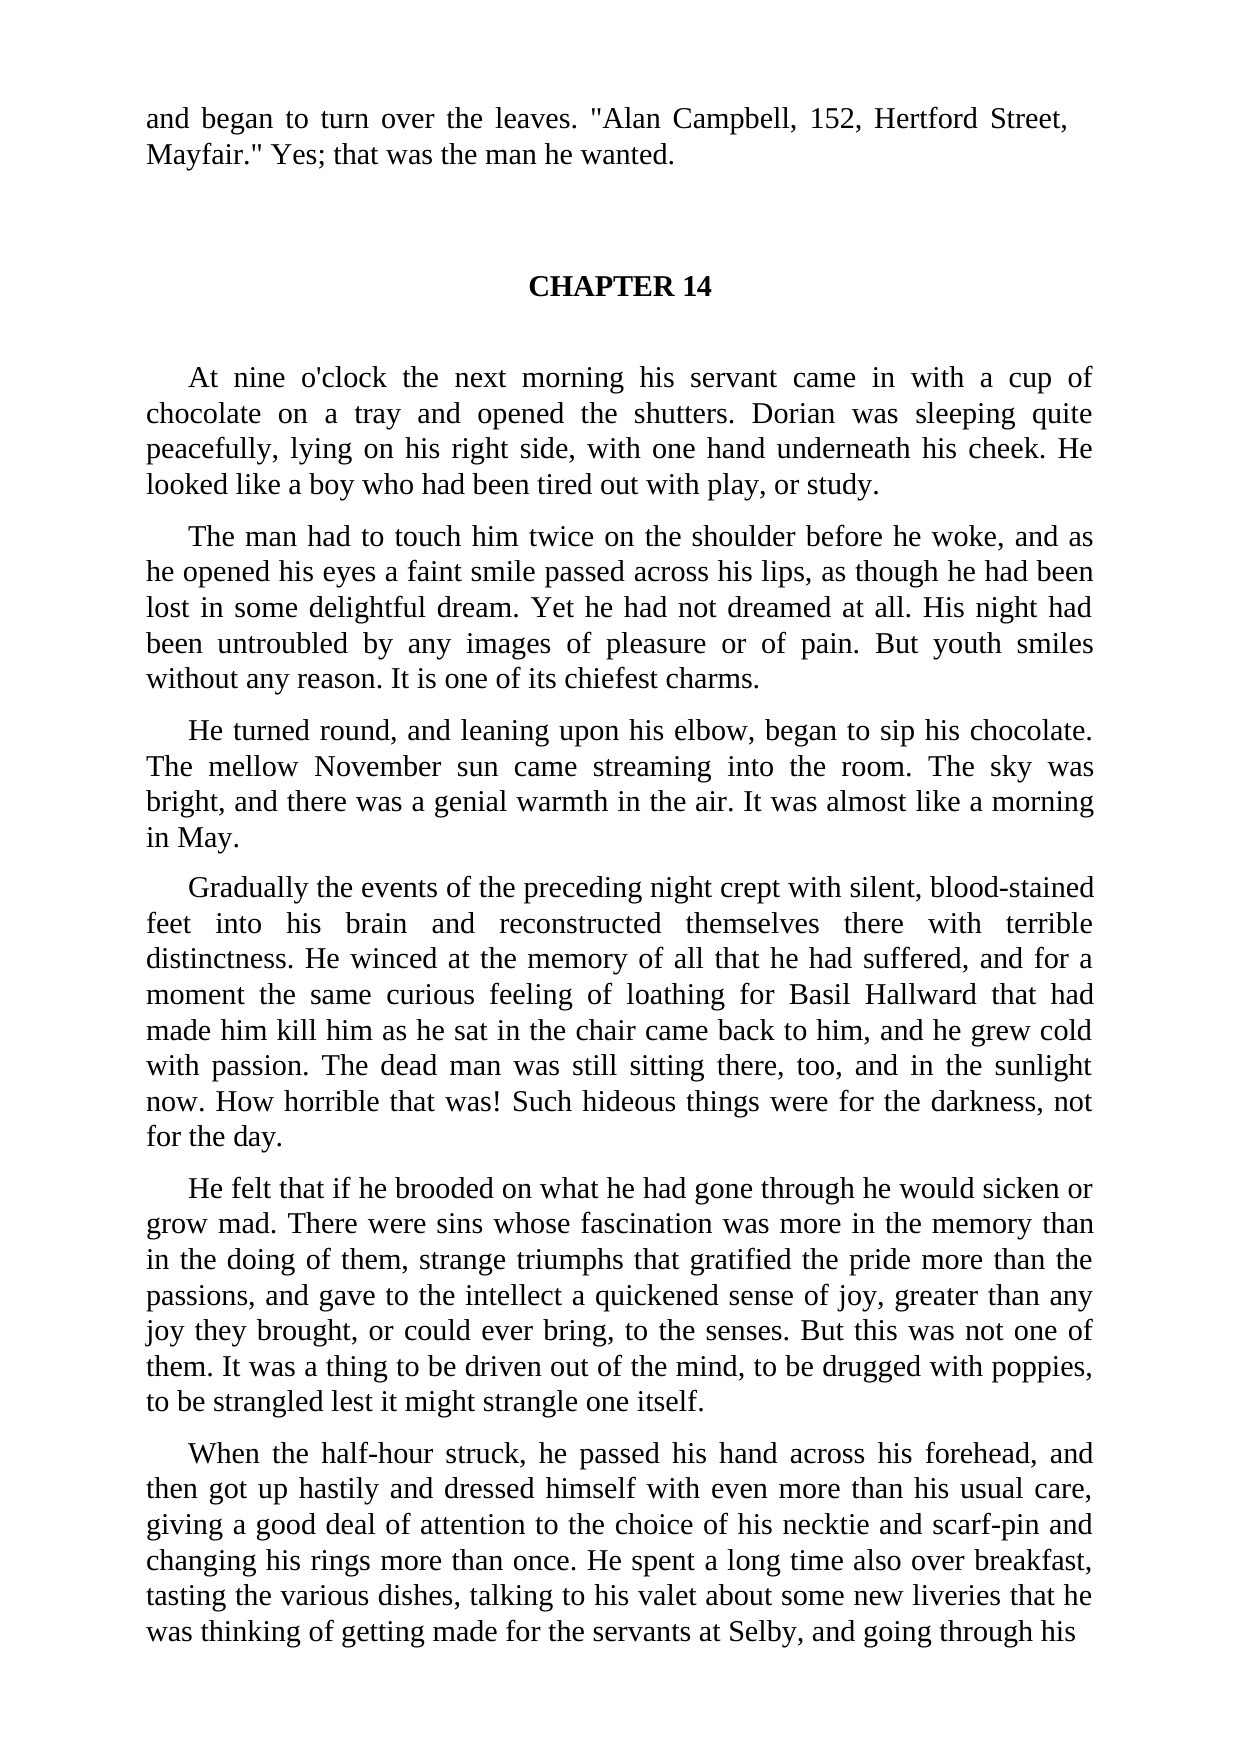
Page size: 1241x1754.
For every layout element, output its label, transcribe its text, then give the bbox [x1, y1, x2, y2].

text At nine o'clock the next morning his servant came in with a cup of chocolate on a tray and opened the shutters. Dorian was sleeping quite peacefully, lying on his right side, with one hand underneath his cheek. He looked like a boy who had been tired out with play, or study. [146, 359, 1094, 501]
text When the half-hour struck, he passed his hand across his forehead, and then got up hastily and dressed himself with even more than his usual care, giving a good deal of attention to the choice of his necktie and scarf-pin and changing his rings more than once. He spent a long time also over breakfast, tasting the various dishes, talking to his valet about some new liveries that he was thinking of getting made for the servants at Selby, and going through his [146, 1435, 1094, 1648]
text He felt that if he brooded on what he had gone through he would sicken or grow mad. There were sins whose fascination was more in the memory than in the doing of them, strange triumphs that gratified the pride more than the passions, and gave to the intellect a quickened sense of joy, greater than any joy they brought, or could ever bring, to the senses. But this was not one of them. It was a thing to be driven out of the mind, to be drugged with poppies, to be strangled lest it might strangle one itself. [146, 1170, 1094, 1418]
text Gradually the events of the preceding night crept with silent, blood-stained feet into his brain and reconstructed themselves there with terrible distinctness. He winced at the memory of all that he had suffered, and for a moment the same curious feeling of loathing for Basil Hallward that had made him kill him as he sat in the chair came back to him, and he grew cold with passion. The dead man was still sitting there, too, and in the sunlight now. How horrible that was! Such hideous things were for the darkness, not for the day. [146, 869, 1094, 1153]
text He turned round, and leaning upon his elbow, began to sip his chocolate. The mellow November sun came streaming into the room. The sky was bright, and there was a genial warmth in the air. It was almost like a morning in May. [146, 712, 1094, 854]
text and began to turn over the leaves. "Alan Campbell, 152, Hertford Street, Mayfair." Yes; that was the man he wanted. [146, 101, 1107, 171]
subtitle CHAPTER 14 [237, 268, 1003, 303]
text The man had to touch him twice on the shoulder before he woke, and as he opened his eyes a faint smile passed across his lips, as though he had been lost in some delightful dream. Yet he had not dreamed at all. His night had been untroubled by any images of pleasure or of pain. But youth smiles without any reason. It is one of its chiefest charms. [146, 518, 1094, 695]
